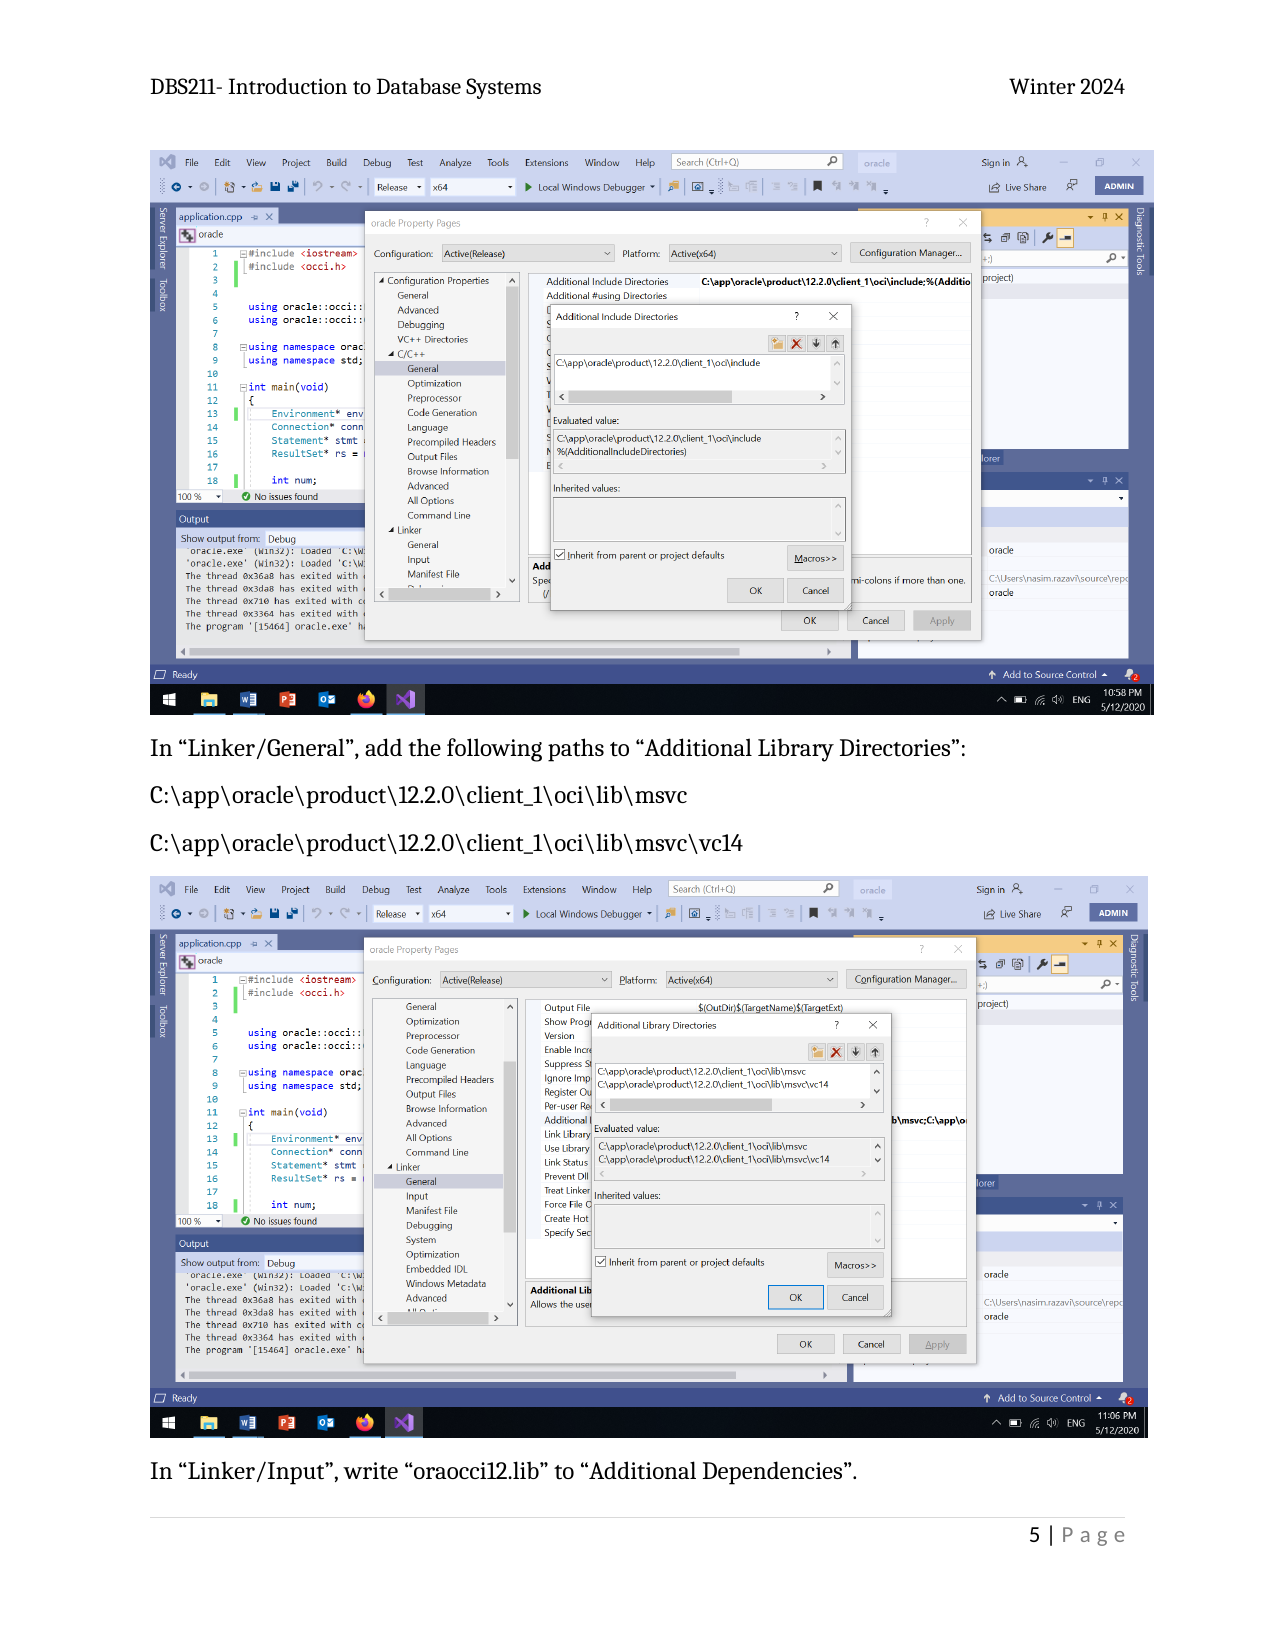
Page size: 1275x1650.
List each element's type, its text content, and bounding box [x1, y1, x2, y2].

text In “Linker/General”, add the following paths to “Additional Library Directories”: [150, 733, 1125, 762]
text In “Linker/Input”, write “oraocci12.lib” to “Additional Dependencies”. [150, 1457, 1125, 1486]
text C:\app\oracle\product\12.2.0\client_1\oci\lib\msvc\vc14 [150, 829, 1125, 858]
picture [150, 876, 1148, 1438]
picture [150, 150, 1154, 715]
text C:\app\oracle\product\12.2.0\client_1\oci\lib\msvc [150, 781, 1125, 810]
